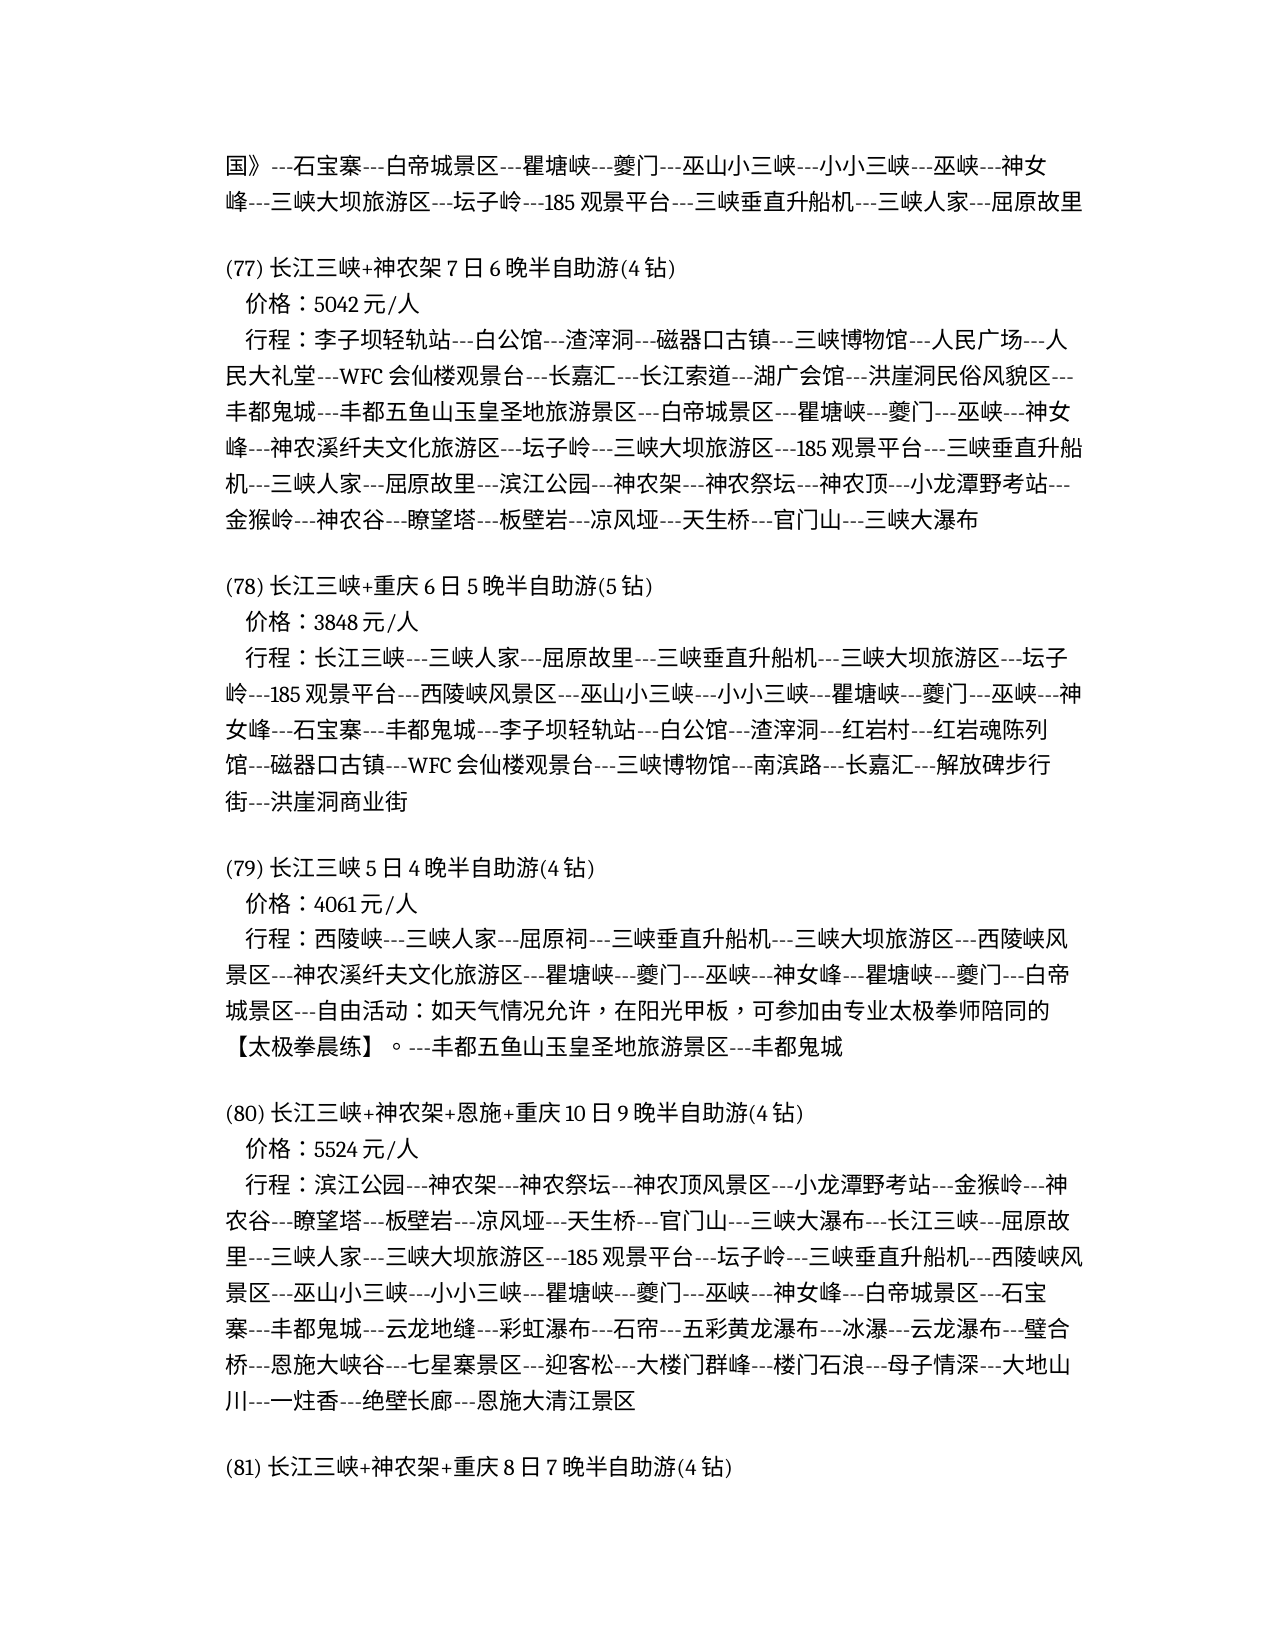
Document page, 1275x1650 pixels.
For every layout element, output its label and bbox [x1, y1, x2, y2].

list [187, 150, 1087, 1482]
